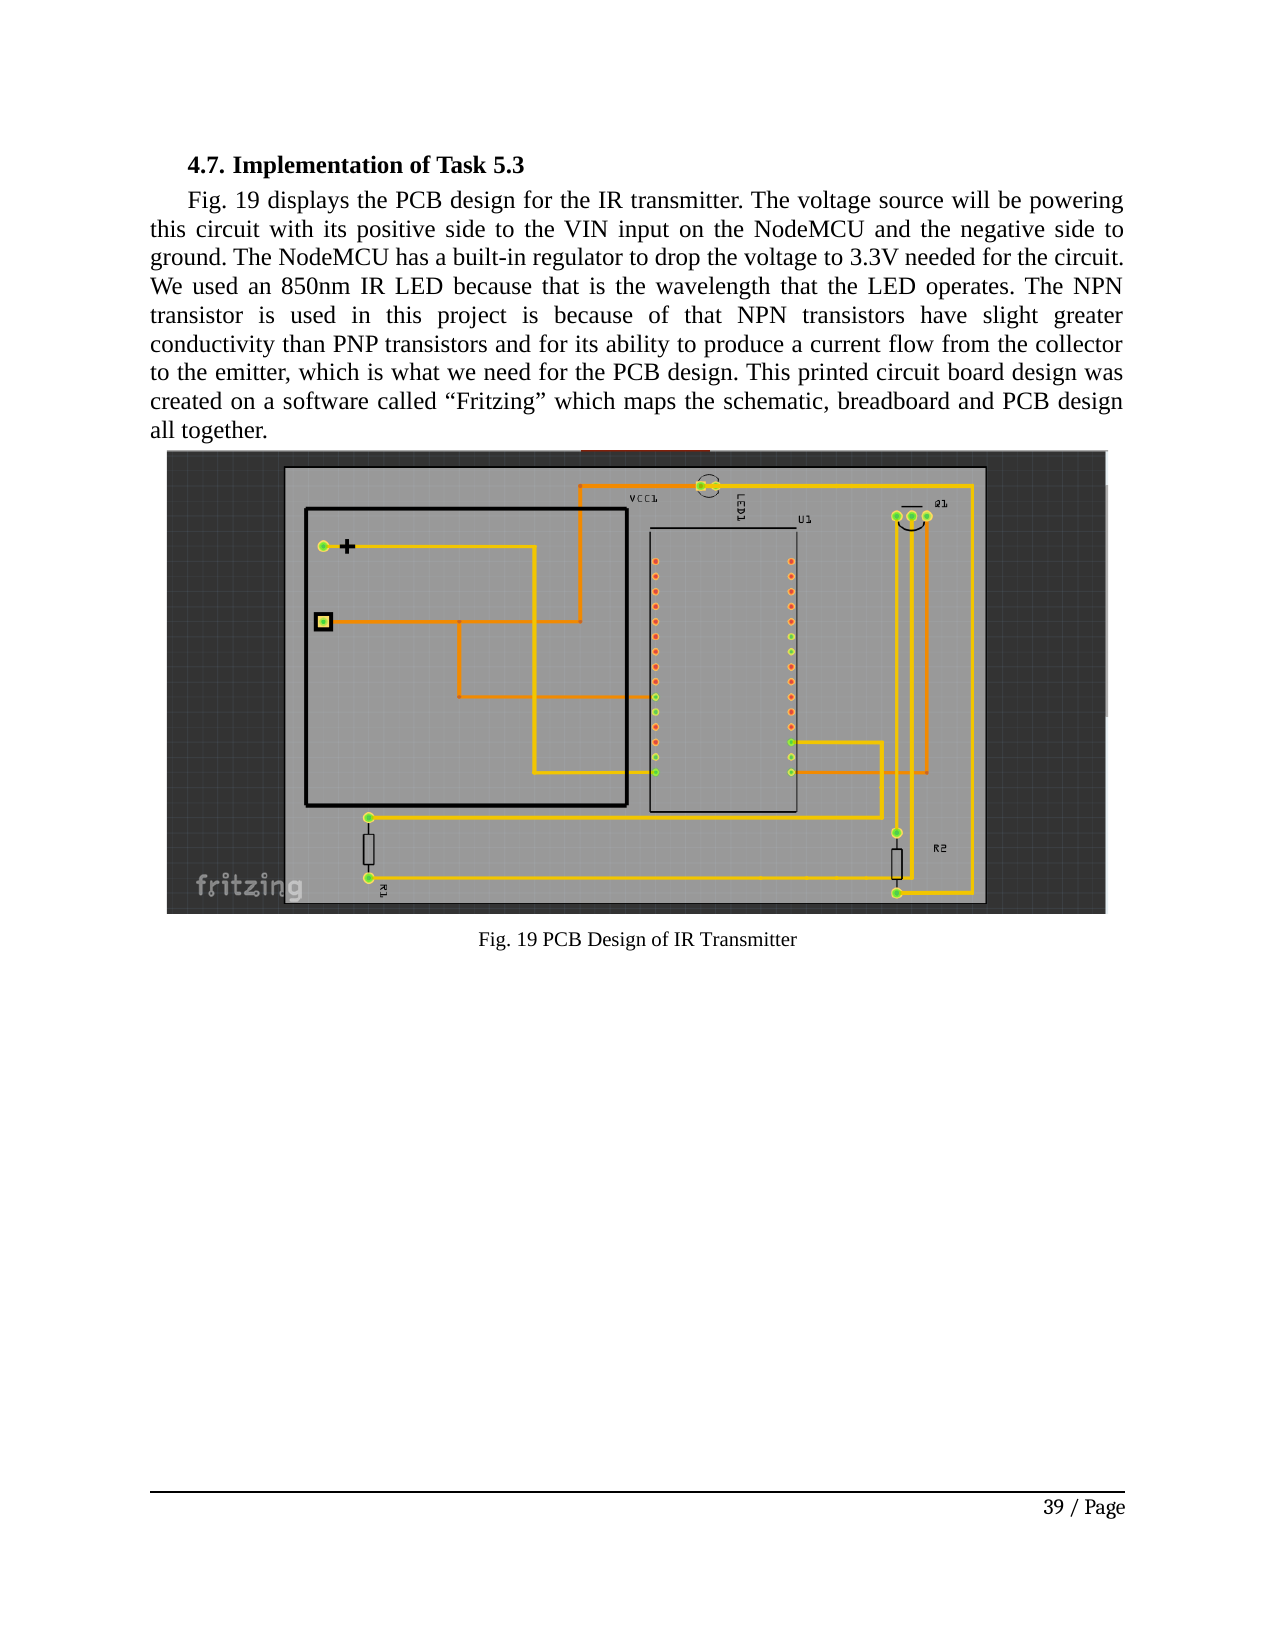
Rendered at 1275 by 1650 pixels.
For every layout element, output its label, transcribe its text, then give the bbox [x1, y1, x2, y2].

subtitle Implementation of Task 5.3 [187, 150, 1125, 179]
picture [166, 450, 1109, 914]
text Fig. 19 PCB Design of IR Transmitter [150, 927, 1125, 951]
text Fig. 19 displays the PCB design for the IR transmitter. The voltage source will be powering this circuit with its positive side to the VIN input on the NodeMCU and the negative side to ground. The NodeMCU has a built-in regulator to drop the voltage to 3.3V needed for the circuit. We used an 850nm IR LED because that is the wavelength that the LED operates. The NPN transistor is used in this project is because of that NPN transistors have slight greater conductivity than PNP transistors and for its ability to produce a current flow from the collector to the emitter, which is what we need for the PCB design. This printed circuit board design was created on a software called “Fritzing” which maps the schematic, breadboard and PCB design all together. [150, 185, 1125, 444]
